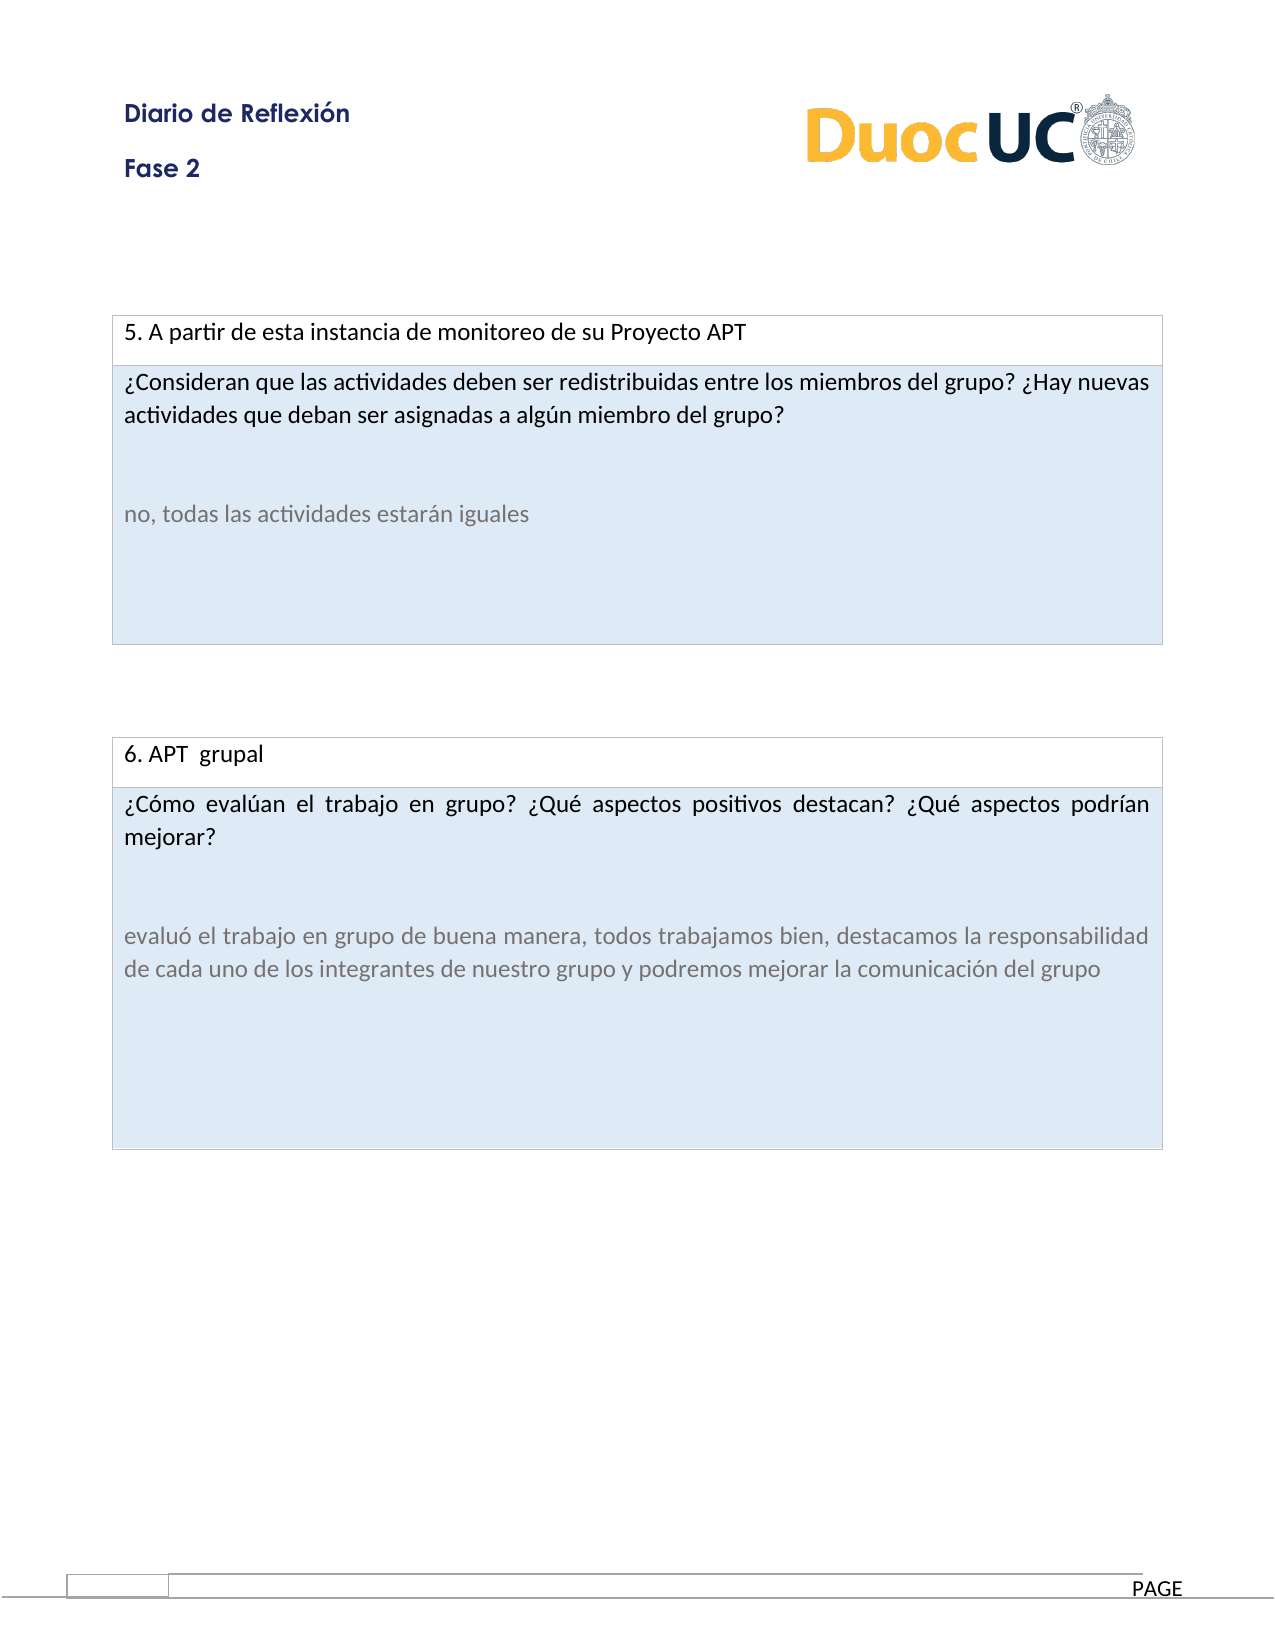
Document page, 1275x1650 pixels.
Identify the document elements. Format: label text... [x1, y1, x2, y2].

table_header 5. A partir de esta instancia de monitoreo de su Proyecto APT [113, 316, 1162, 365]
table_header 6. APT grupal [113, 738, 1162, 787]
picture [807, 94, 1135, 165]
table_cell ¿Cómo evalúan el trabajo en grupo? ¿Qué aspectos positivos destacan? ¿Qué aspectos podrían mejorar? evaluó el trabajo en grupo de buena manera, todos trabajamos bien, destacamos la responsabilidad de cada uno de los integrantes de nuestro grupo y podremos mejorar la comunicación del grupo [113, 788, 1162, 1148]
table_cell ¿Consideran que las actividades deben ser redistribuidas entre los miembros del grupo? ¿Hay nuevas actividades que deban ser asignadas a algún miembro del grupo? no, todas las actividades estarán iguales [113, 366, 1162, 644]
